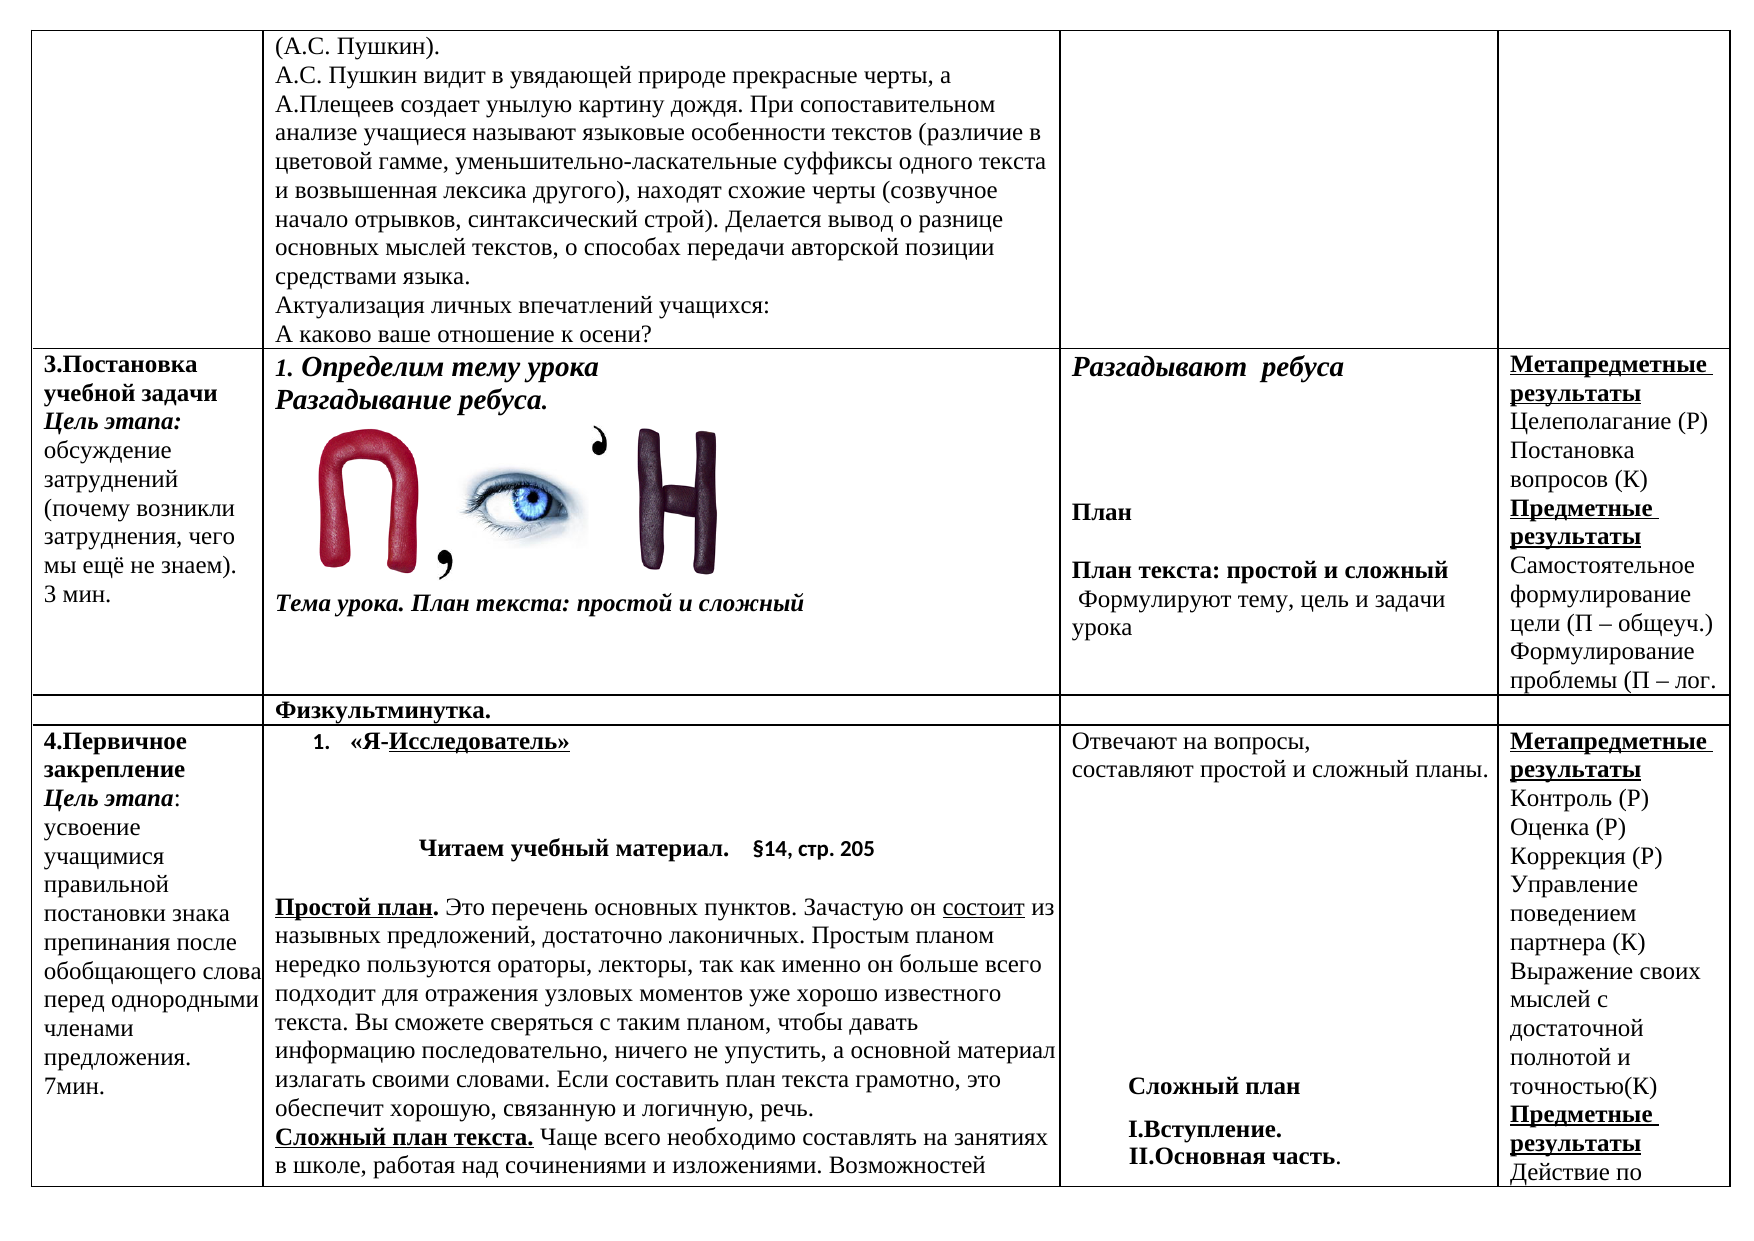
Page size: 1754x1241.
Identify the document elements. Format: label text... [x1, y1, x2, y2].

table_cell Метапредметные результаты Целеполагание (Р) Постановка вопросов (К) Предметные результаты Самостоятельное формулирование цели (П – общеуч.) Формулирование проблемы (П – лог. [1499, 349, 1729, 694]
table_cell 3.Постановка учебной задачи Цель этапа: обсуждение затруднений (почему возникли затруднения, чего мы ещё не знаем). 3 мин. [32, 349, 262, 694]
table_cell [1061, 31, 1497, 347]
table_cell Физкультминутка. [264, 696, 1059, 724]
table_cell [32, 725, 262, 1186]
table_cell [1061, 696, 1497, 724]
picture [275, 416, 782, 588]
table_cell [32, 695, 262, 724]
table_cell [264, 726, 1059, 1186]
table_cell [1499, 31, 1729, 347]
table_cell Разгадывают ребуса План План текста: простой и сложный Формулируют тему, цель и задачи урока [1061, 349, 1497, 694]
table_cell 1. Определим тему урока Разгадывание ребуса. Тема урока. План текста: простой и сложный [264, 349, 1059, 694]
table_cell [32, 31, 262, 347]
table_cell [1499, 726, 1729, 1186]
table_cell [264, 31, 1059, 347]
table_cell [1499, 696, 1729, 724]
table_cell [1061, 726, 1497, 1186]
